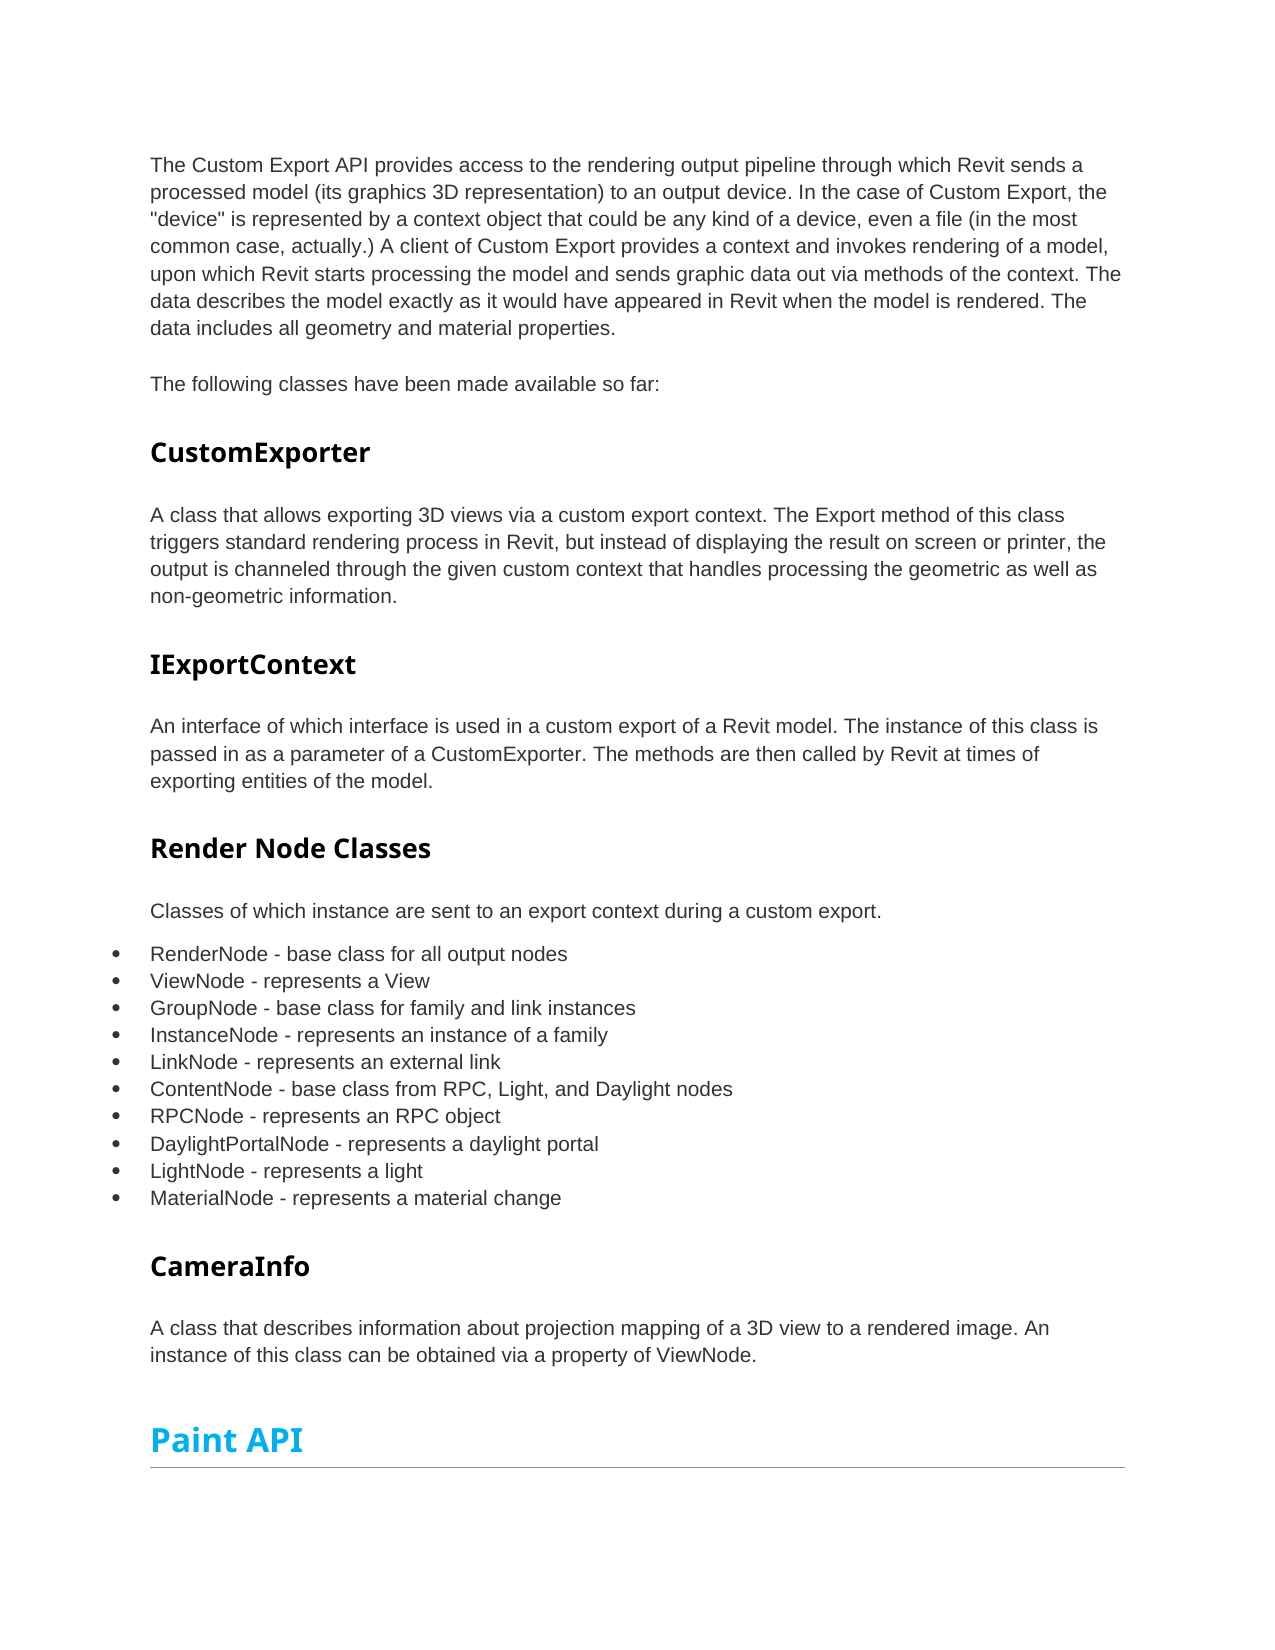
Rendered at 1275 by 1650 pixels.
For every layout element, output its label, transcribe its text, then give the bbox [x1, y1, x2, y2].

subtitle Paint API [150, 1417, 1125, 1467]
list MaterialNode - represents a material change [112, 1182, 1125, 1209]
text An interface of which interface is used in a custom export of a Revit model. The instance of this class is passed in as a parameter of a CustomExporter. The methods are then called by Revit at times of exporting entities of the model. [150, 711, 1125, 792]
list RenderNode - base class for all output nodes [112, 939, 1125, 966]
list GroupNode - base class for family and link instances [112, 993, 1125, 1020]
subtitle CameraInfo [150, 1247, 1125, 1284]
list LightNode - represents a light [112, 1155, 1125, 1182]
list InstanceNode - represents an instance of a family [112, 1020, 1125, 1047]
list ContentNode - base class from RPC, Light, and Daylight nodes [112, 1074, 1125, 1101]
list ViewNode - represents a View [112, 966, 1125, 993]
subtitle CustomExporter [150, 433, 1125, 470]
subtitle Render Node Classes [150, 830, 1125, 867]
text A class that allows exporting 3D views via a custom export context. The Export method of this class triggers standard rendering process in Revit, but instead of displaying the result on screen or printer, the output is channeled through the given custom context that handles processing the geometric as well as non-geometric information. [150, 499, 1125, 608]
text A class that describes information about projection mapping of a 3D view to a rendered image. An instance of this class can be obtained via a property of ViewNode. [150, 1313, 1125, 1367]
list DaylightPortalNode - represents a daylight portal [112, 1128, 1125, 1155]
text The Custom Export API provides access to the rendering output pipeline through which Revit sends a processed model (its graphics 3D representation) to an output device. In the case of Custom Export, the "device" is represented by a context object that could be any kind of a device, even a file (in the most common case, actually.) A client of Custom Export provides a context and invokes rendering of a model, upon which Revit starts processing the model and sends graphic data out via methods of the context. The data describes the model exactly as it would have appeared in Revit when the model is rendered. The data includes all geometry and material properties. [150, 150, 1125, 339]
text Classes of which instance are sent to an export context during a custom export. [150, 896, 1125, 923]
list RPCNode - represents an RPC object [112, 1101, 1125, 1128]
text The following classes have been made available so far: [150, 369, 1125, 396]
list LinkNode - represents an external link [112, 1047, 1125, 1074]
subtitle IExportContext [150, 645, 1125, 682]
